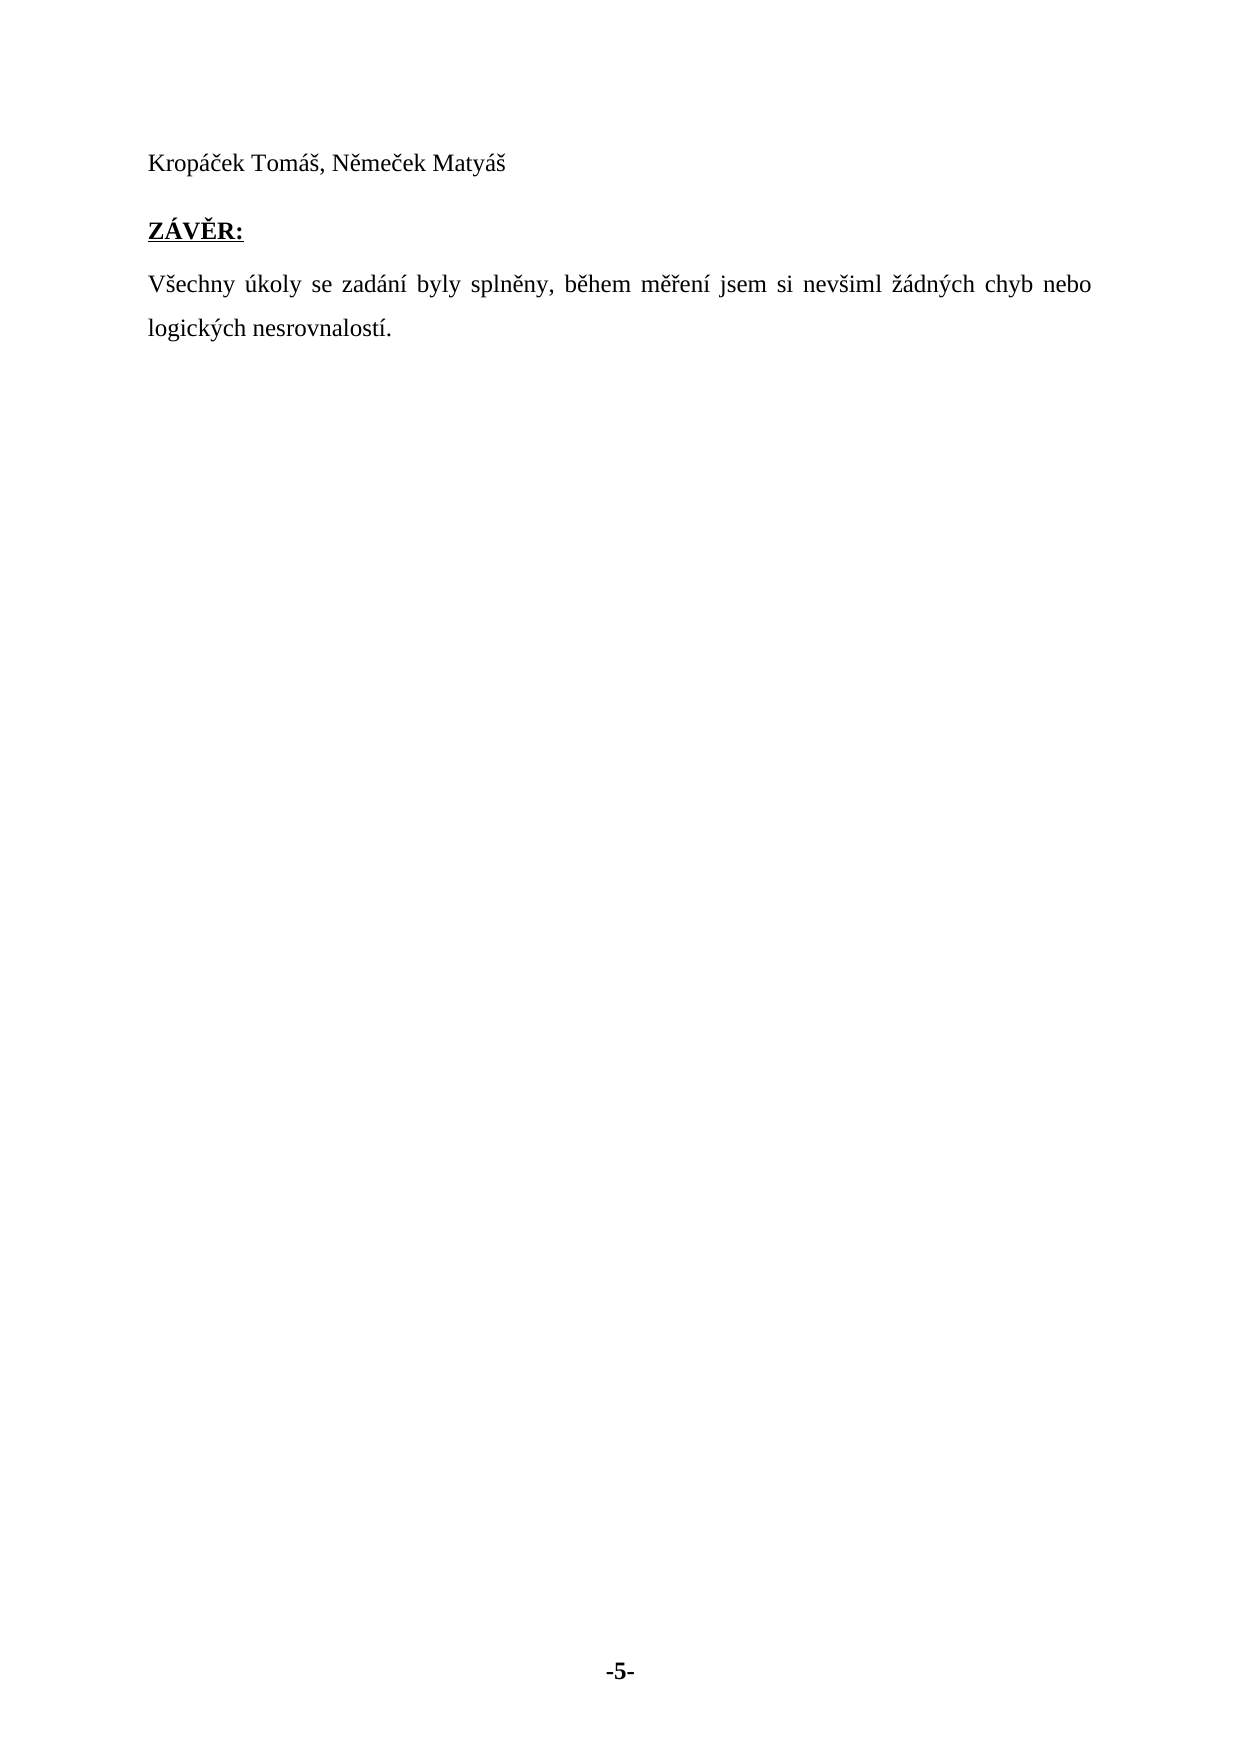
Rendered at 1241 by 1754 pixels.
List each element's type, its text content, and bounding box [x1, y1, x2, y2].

subtitle Kropáček Tomáš, Němeček Matyáš [148, 148, 1093, 176]
subtitle Všechny úkoly se zadání byly splněny, během měření jsem si nevšiml žádných chyb nebo logických nesrovnalostí. [148, 269, 1093, 341]
subtitle ZÁVĚR: [148, 216, 1093, 244]
